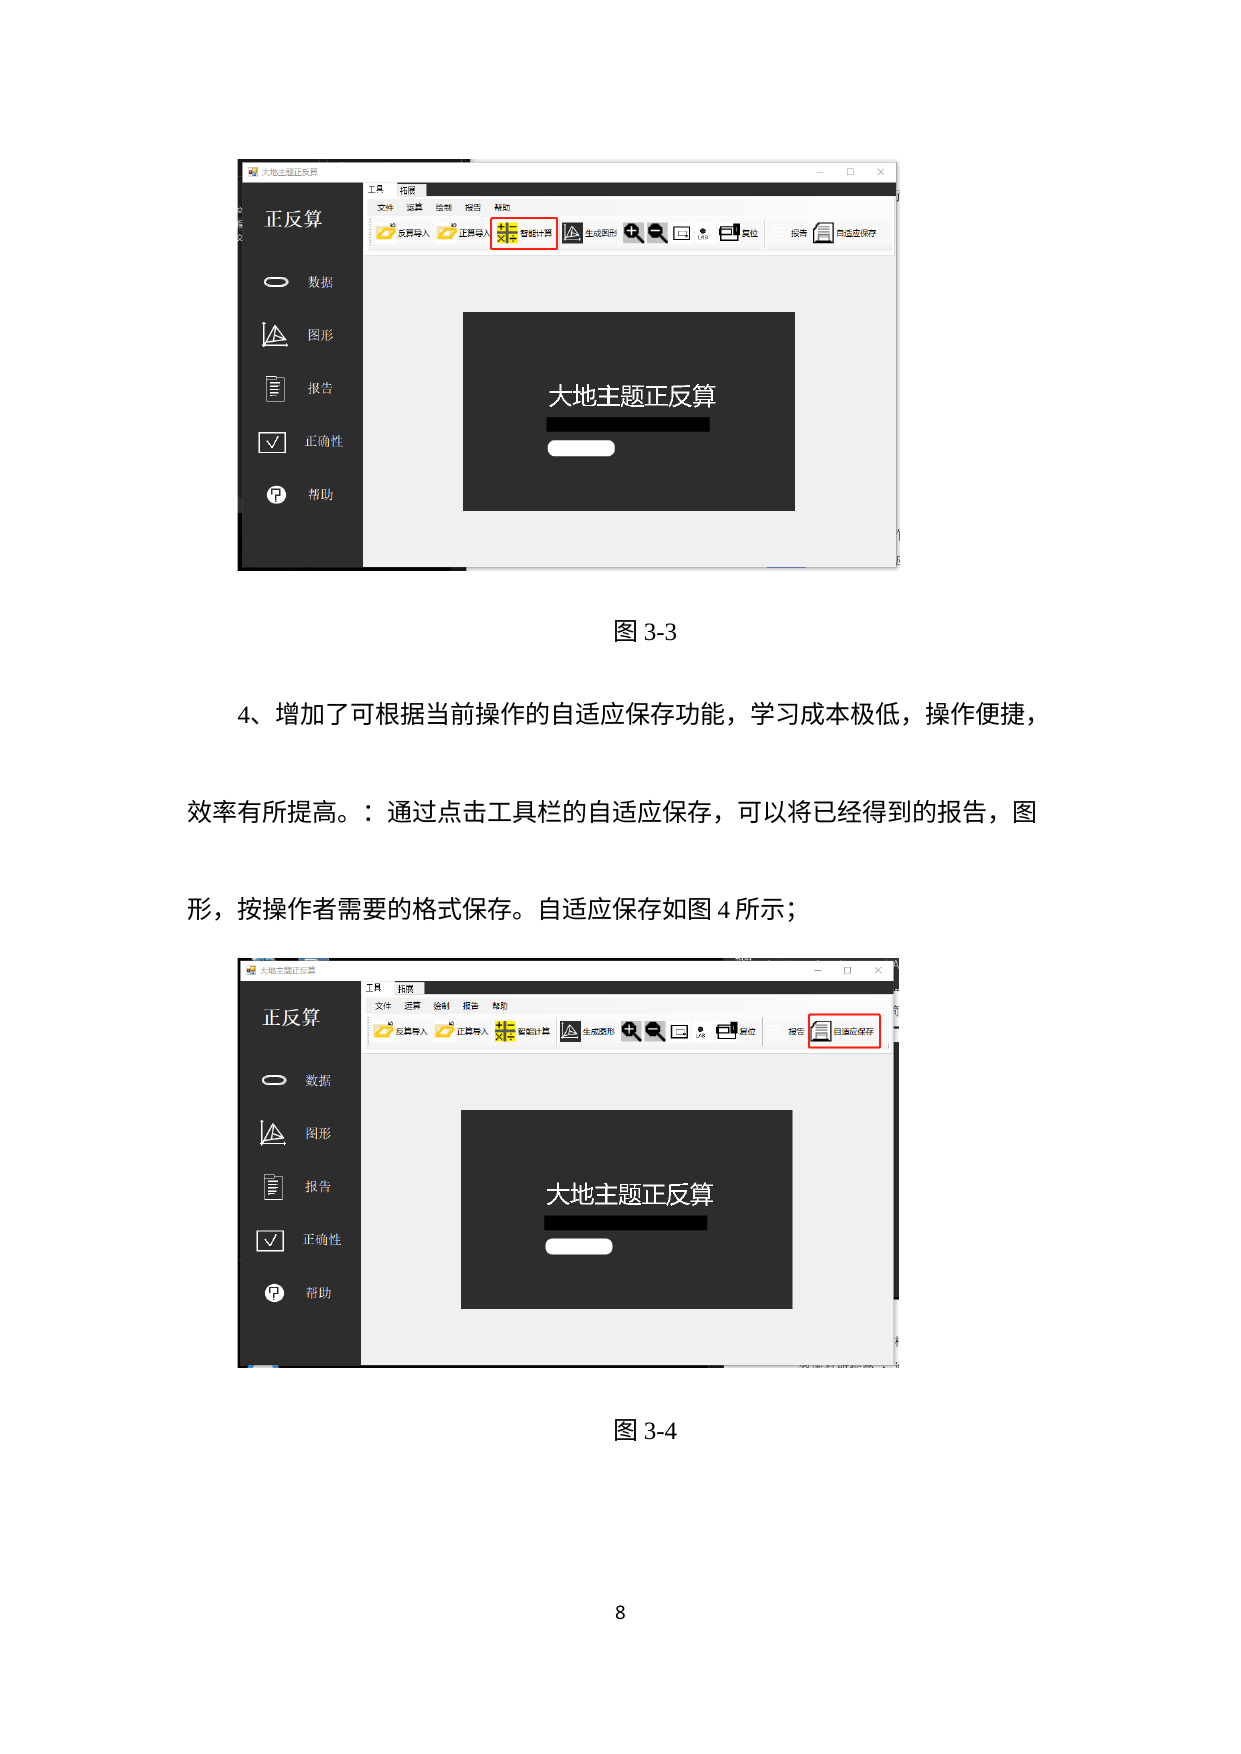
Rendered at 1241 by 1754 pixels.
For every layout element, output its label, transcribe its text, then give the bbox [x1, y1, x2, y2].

text 4、增加了可根据当前操作的自适应保存功能，学习成本极低，操作便捷，效率有所提高。：通过点击工具栏的自适应保存，可以将已经得到的报告，图形，按操作者需要的格式保存。自适应保存如图4所示； [187, 680, 1053, 940]
picture [237, 958, 899, 1368]
picture [237, 159, 901, 571]
text 图3-3 [187, 597, 1053, 662]
text 图3-4 [187, 1396, 1053, 1461]
